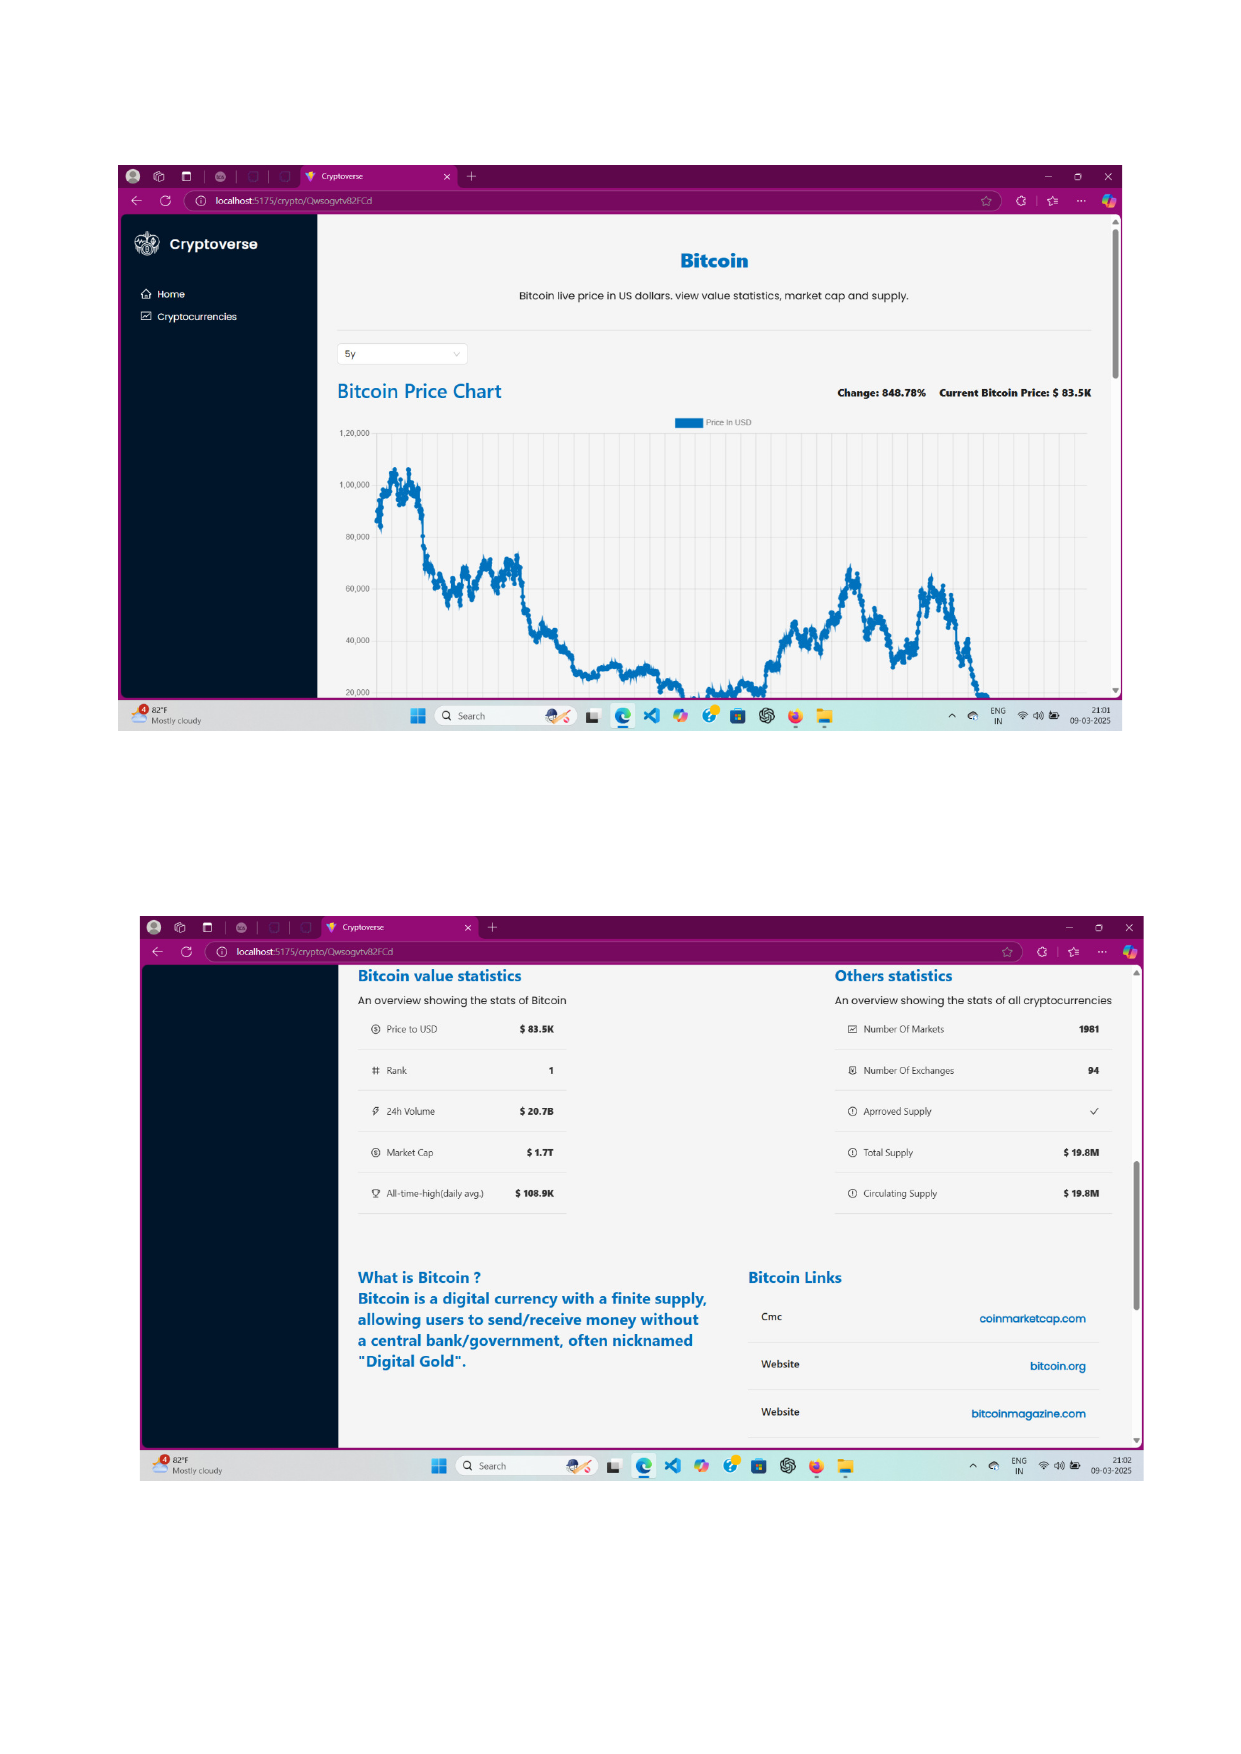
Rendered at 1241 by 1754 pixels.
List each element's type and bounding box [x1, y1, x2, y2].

picture [118, 165, 1123, 731]
picture [139, 916, 1144, 1481]
